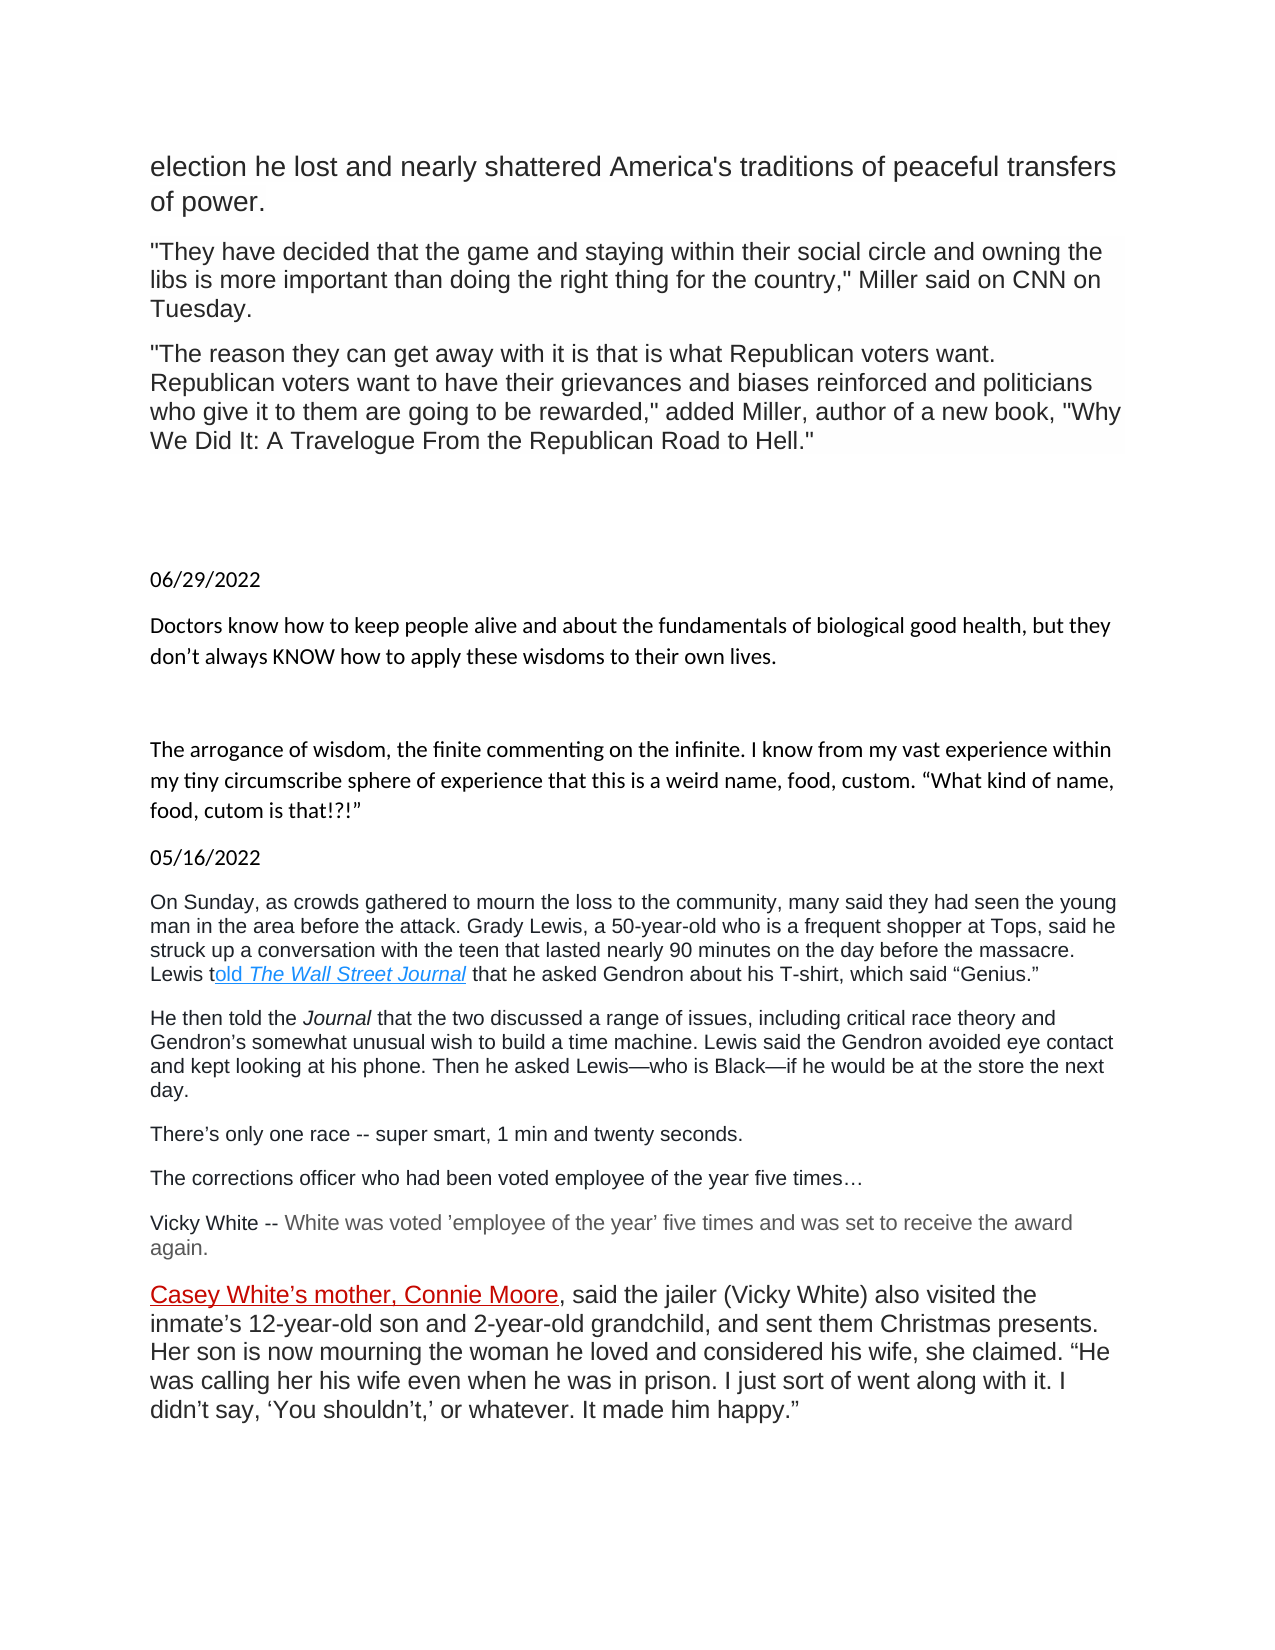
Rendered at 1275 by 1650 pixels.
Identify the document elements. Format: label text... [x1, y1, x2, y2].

text 05/16/2022 [150, 843, 1125, 871]
text He then told the Journal that the two discussed a range of issues, including critical race theory and Gendron’s somewhat unusual wish to build a time machine. Lewis said the Gendron avoided eye contact and kept looking at his phone. Then he asked Lewis—who is Black—if he would be at the store the next day. [150, 1006, 1125, 1101]
text 06/29/2022 [150, 565, 1125, 593]
text On Sunday, as crowds gathered to mourn the loss to the community, many said they had seen the young man in the area before the attack. Grady Lewis, a 50-year-old who is a frequent shopper at Tops, said he struck up a conversation with the teen that lasted nearly 90 minutes on the day before the massacre. Lewis told The Wall Street Journal that he asked Gendron about his T-shirt, which said “Genius.” [150, 890, 1125, 986]
text The corrections officer who had been voted employee of the year five times… [150, 1165, 1125, 1189]
text "They have decided that the game and staying within their social circle and owning the libs is more important than doing the right thing for the country," Miller said on CNN on Tuesday. [150, 236, 1125, 323]
text The arrogance of wisdom, the finite commenting on the infinite. I know from my vast experience within my tiny circumscribe sphere of experience that this is a weird name, food, custom. “What kind of name, food, cutom is that!?!” [150, 736, 1125, 824]
text Vicky White -- White was voted ’employee of the year’ five times and was set to receive the award again. [150, 1209, 1125, 1260]
text Doctors know how to keep people alive and about the fundamentals of biological good health, but they don’t always KNOW how to apply these wisdoms to their own lives. [150, 612, 1125, 670]
text Casey White’s mother, Connie Moore, said the jailer (Vicky White) also visited the inmate’s 12-year-old son and 2-year-old grandchild, and sent them Christmas presents. Her son is now mourning the woman he loved and considered his wife, she claimed. “He was calling her his wife even when he was in prison. I just sort of went along with it. I didn’t say, ‘You shouldn’t,’ or whatever. It made him happy.” [150, 1280, 1125, 1423]
text There’s only one race -- super smart, 1 min and twenty seconds. [150, 1121, 1125, 1145]
text "The reason they can get away with it is that is what Republican voters want. Republican voters want to have their grievances and biases reinforced and politicians who give it to them are going to be rewarded," added Miller, author of a new book, "Why We Did It: A Travelogue From the Republican Road to Hell." [150, 339, 1125, 454]
